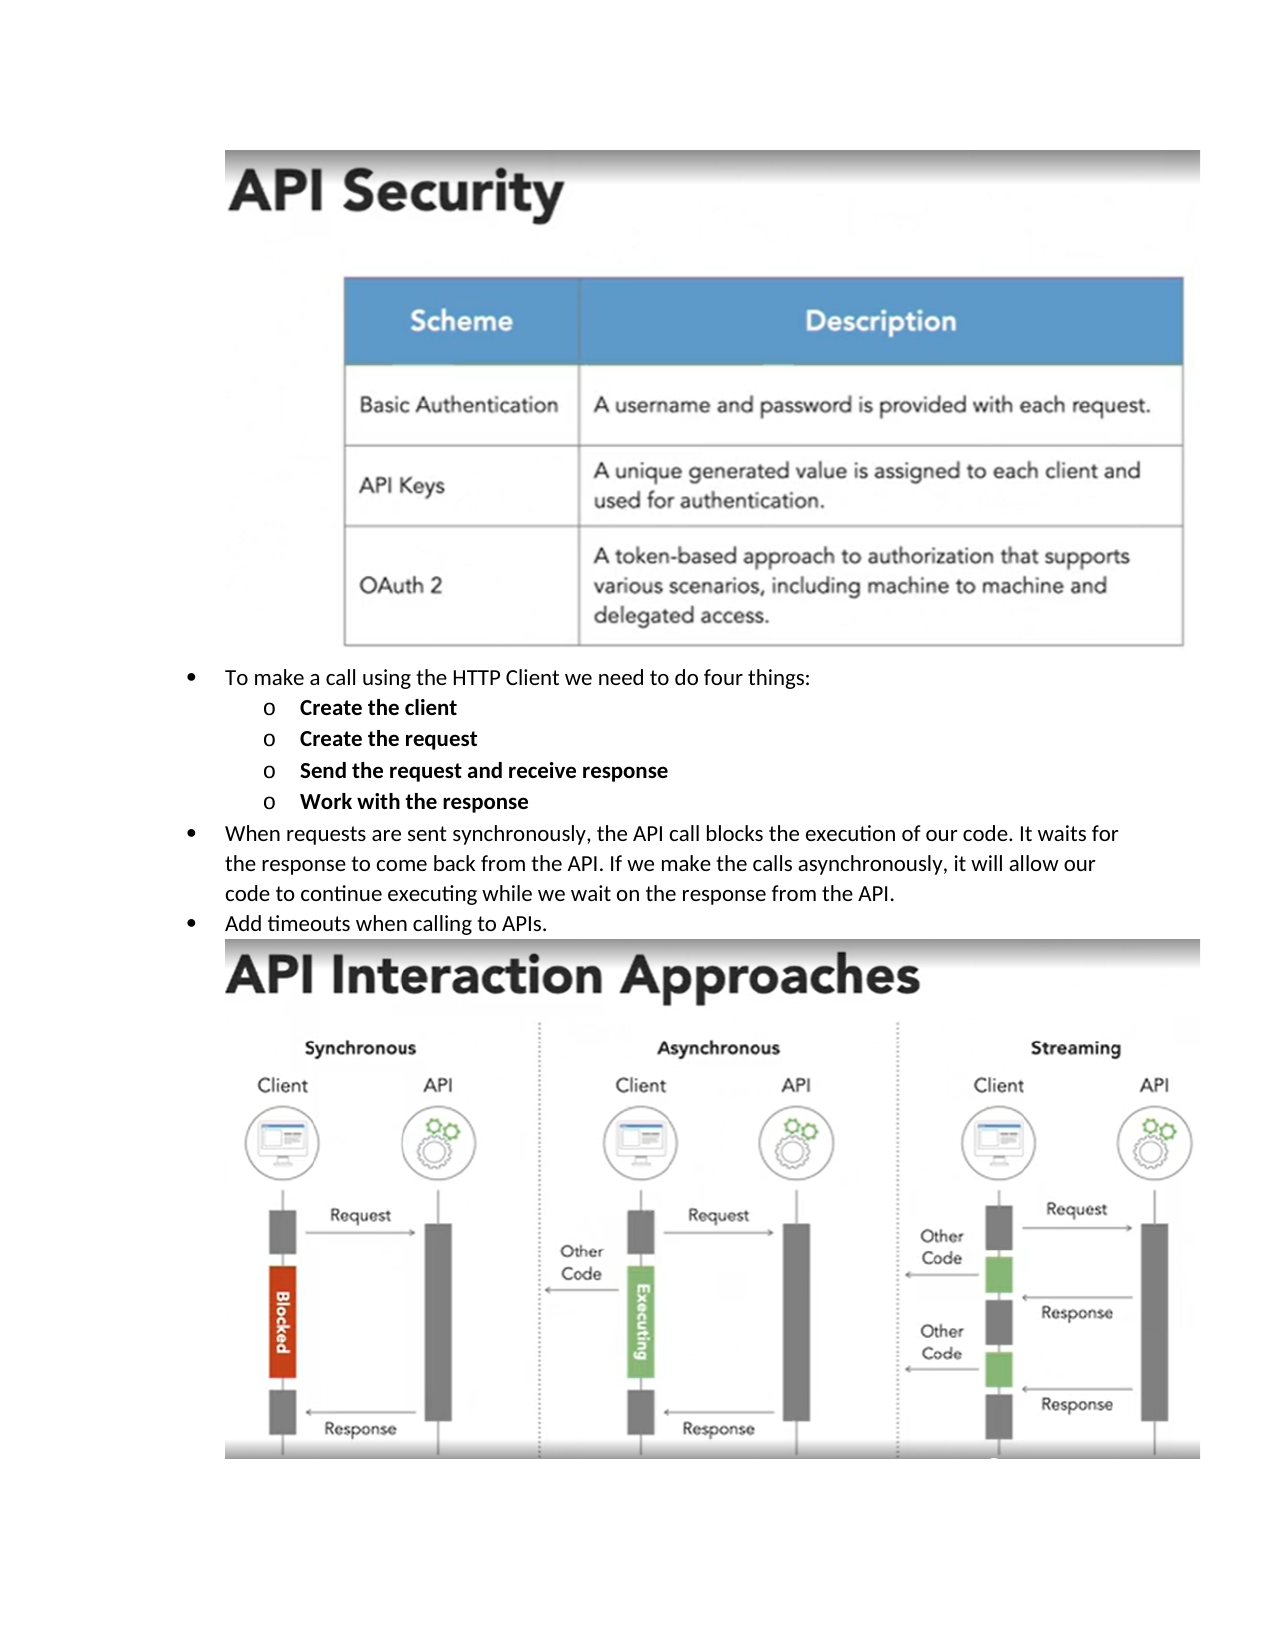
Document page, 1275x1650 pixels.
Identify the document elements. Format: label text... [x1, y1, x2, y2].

picture [225, 939, 1200, 1459]
list When requests are sent synchronously, the API call blocks the execution of our code. It waits for the response to come back from the API. If we make the calls asynchronously, it will allow our code to continue executing while we wait on the response from the API. [187, 819, 1125, 907]
list Send the request and receive response [262, 756, 1125, 785]
list Work with the response [262, 787, 1125, 816]
list Create the request [262, 724, 1125, 753]
list Create the client [262, 693, 1125, 722]
picture [225, 150, 1200, 661]
list Add timeouts when calling to APIs. [187, 909, 1125, 937]
list To make a call using the HTTP Client we need to do four things: [187, 663, 1125, 691]
